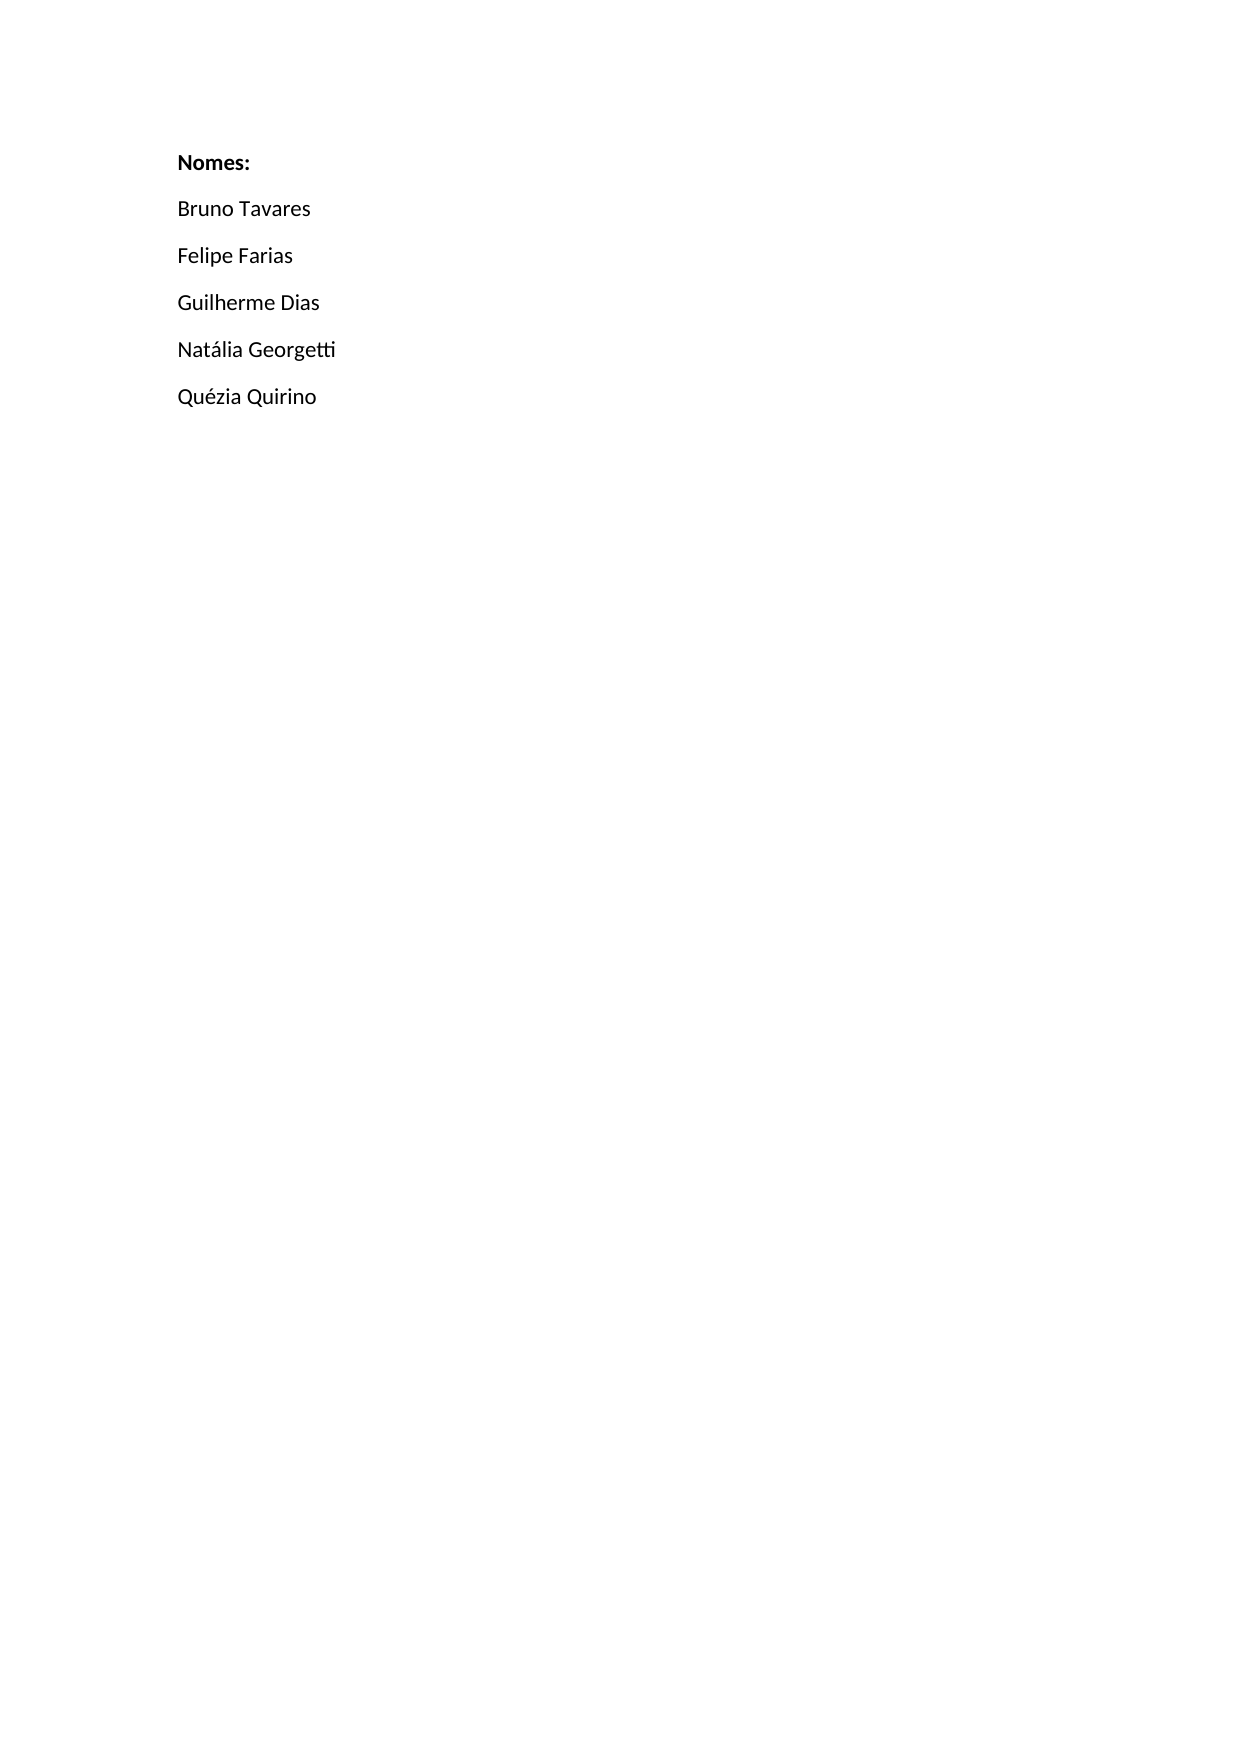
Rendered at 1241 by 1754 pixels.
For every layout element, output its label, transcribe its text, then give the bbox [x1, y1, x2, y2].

text Felipe Farias [177, 241, 1063, 269]
text Quézia Quirino [177, 382, 1063, 410]
text Guilherme Dias [177, 288, 1063, 316]
text Nomes: [177, 148, 1063, 176]
text Natália Georgetti [177, 335, 1063, 363]
text Bruno Tavares [177, 194, 1063, 222]
